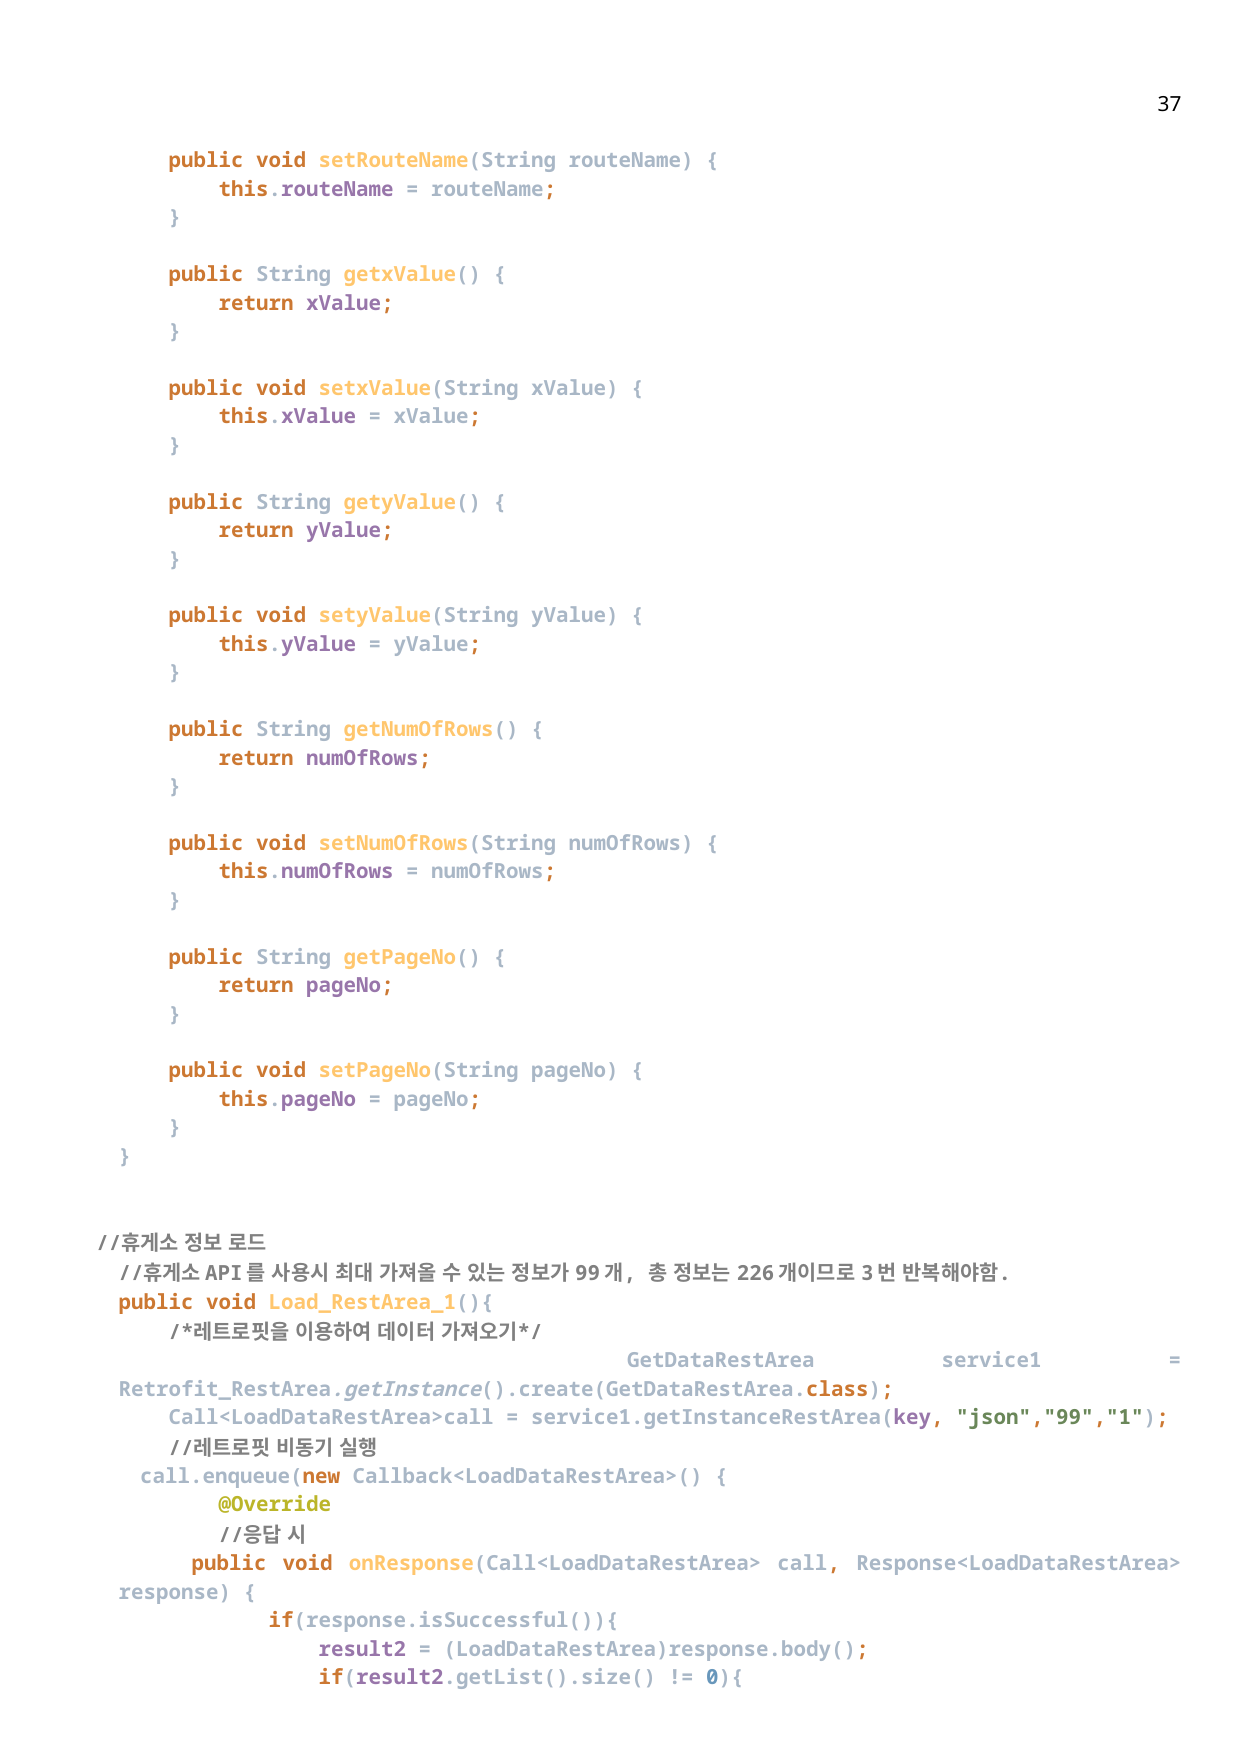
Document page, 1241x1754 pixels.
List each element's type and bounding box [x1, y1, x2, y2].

text [96, 1226, 1181, 1691]
text [96, 146, 1181, 1169]
